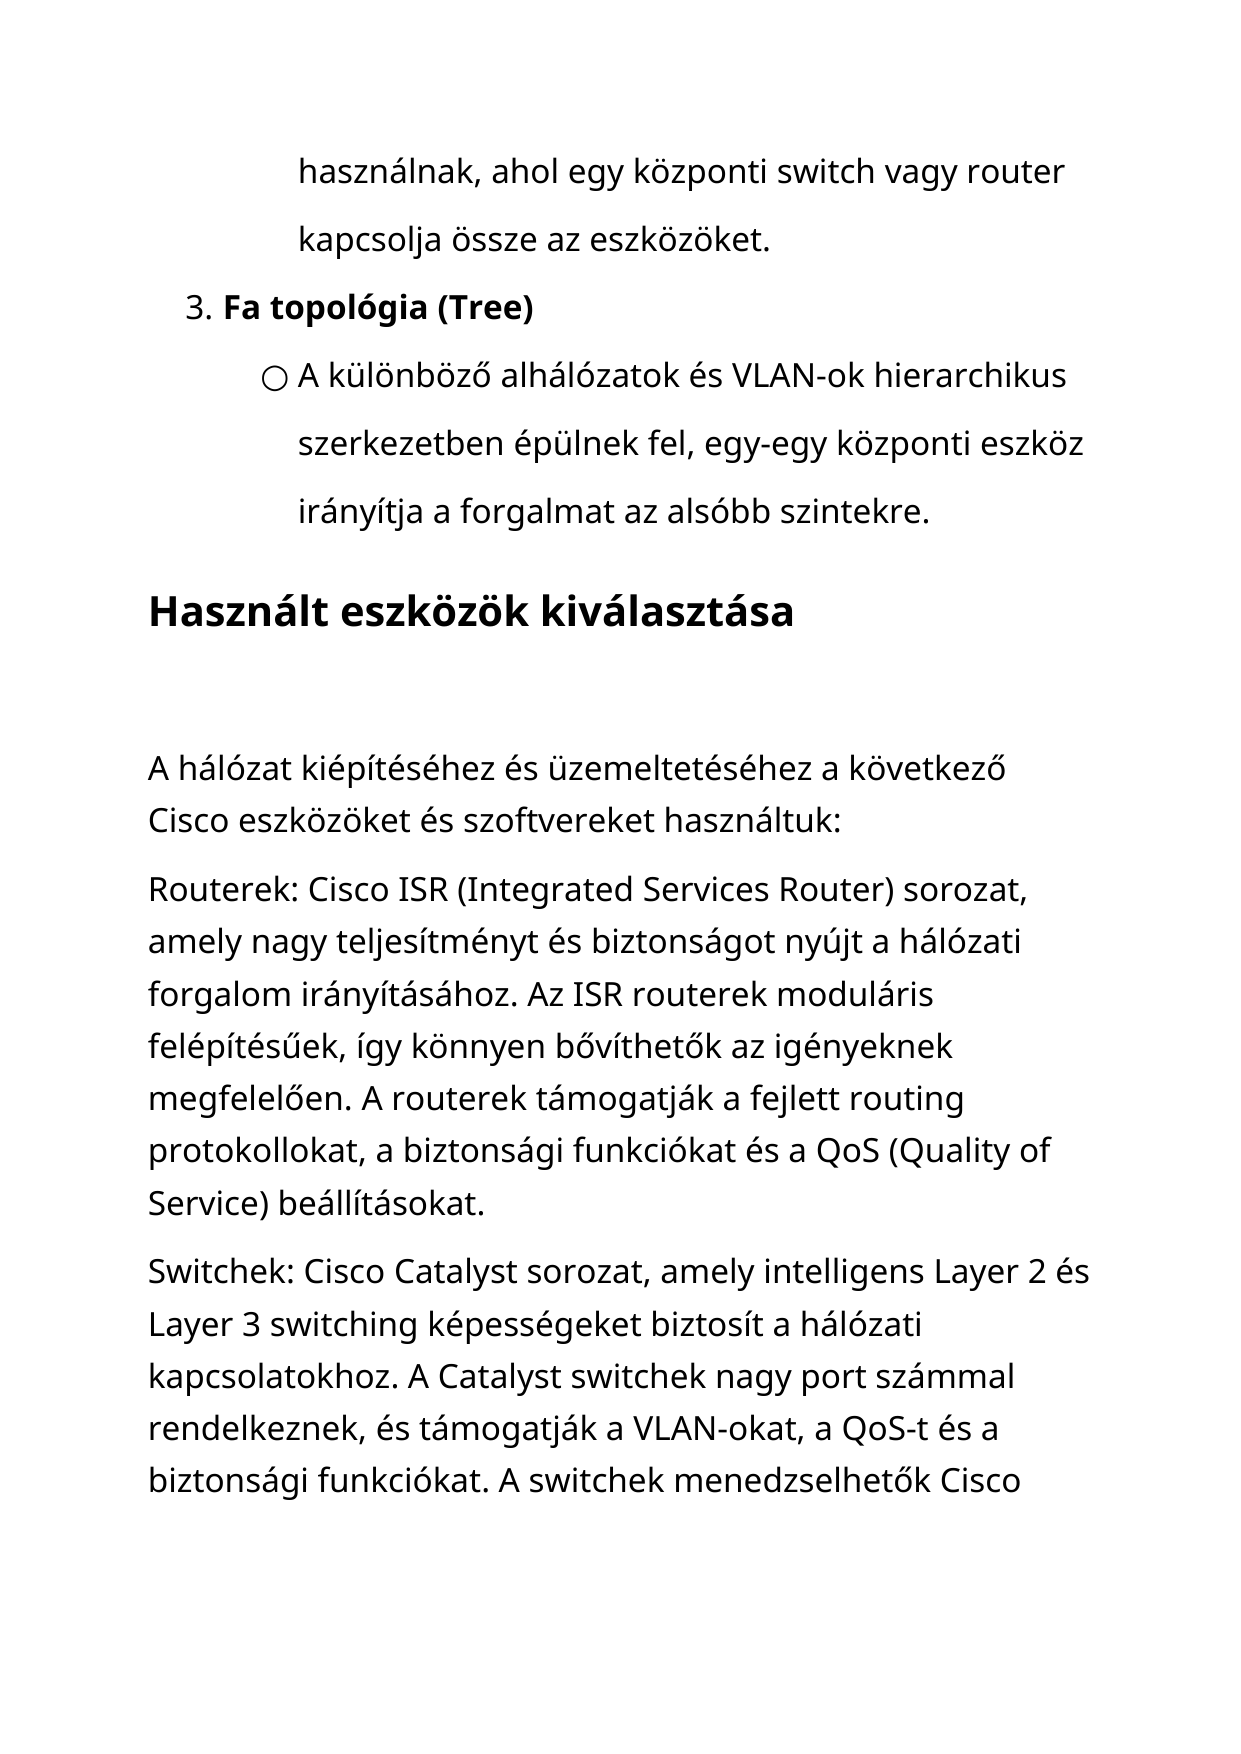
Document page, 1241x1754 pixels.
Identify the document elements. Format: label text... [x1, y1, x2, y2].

text Használt eszközök kiválasztása [148, 581, 1093, 638]
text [148, 1248, 1093, 1502]
list A különböző alhálózatok és VLAN-ok hierarchikus szerkezetben épülnek fel, egy-egy központi eszköz irányítja a forgalmat az alsóbb szintekre. [260, 352, 1093, 534]
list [260, 148, 1093, 261]
text Routerek: Cisco ISR (Integrated Services Router) sorozat, amely nagy teljesítményt és biztonságot nyújt a hálózati forgalom irányításához. Az ISR routerek moduláris felépítésűek, így könnyen bővíthetők az igényeknek megfelelően. A routerek támogatják a fejlett routing protokollokat, a biztonsági funkciókat és a QoS (Quality of Service) beállításokat. [148, 866, 1093, 1225]
list Fa topológia (Tree) [185, 284, 1093, 329]
text A hálózat kiépítéséhez és üzemeltetéséhez a következő Cisco eszközöket és szoftvereket használtuk: [148, 745, 1093, 843]
